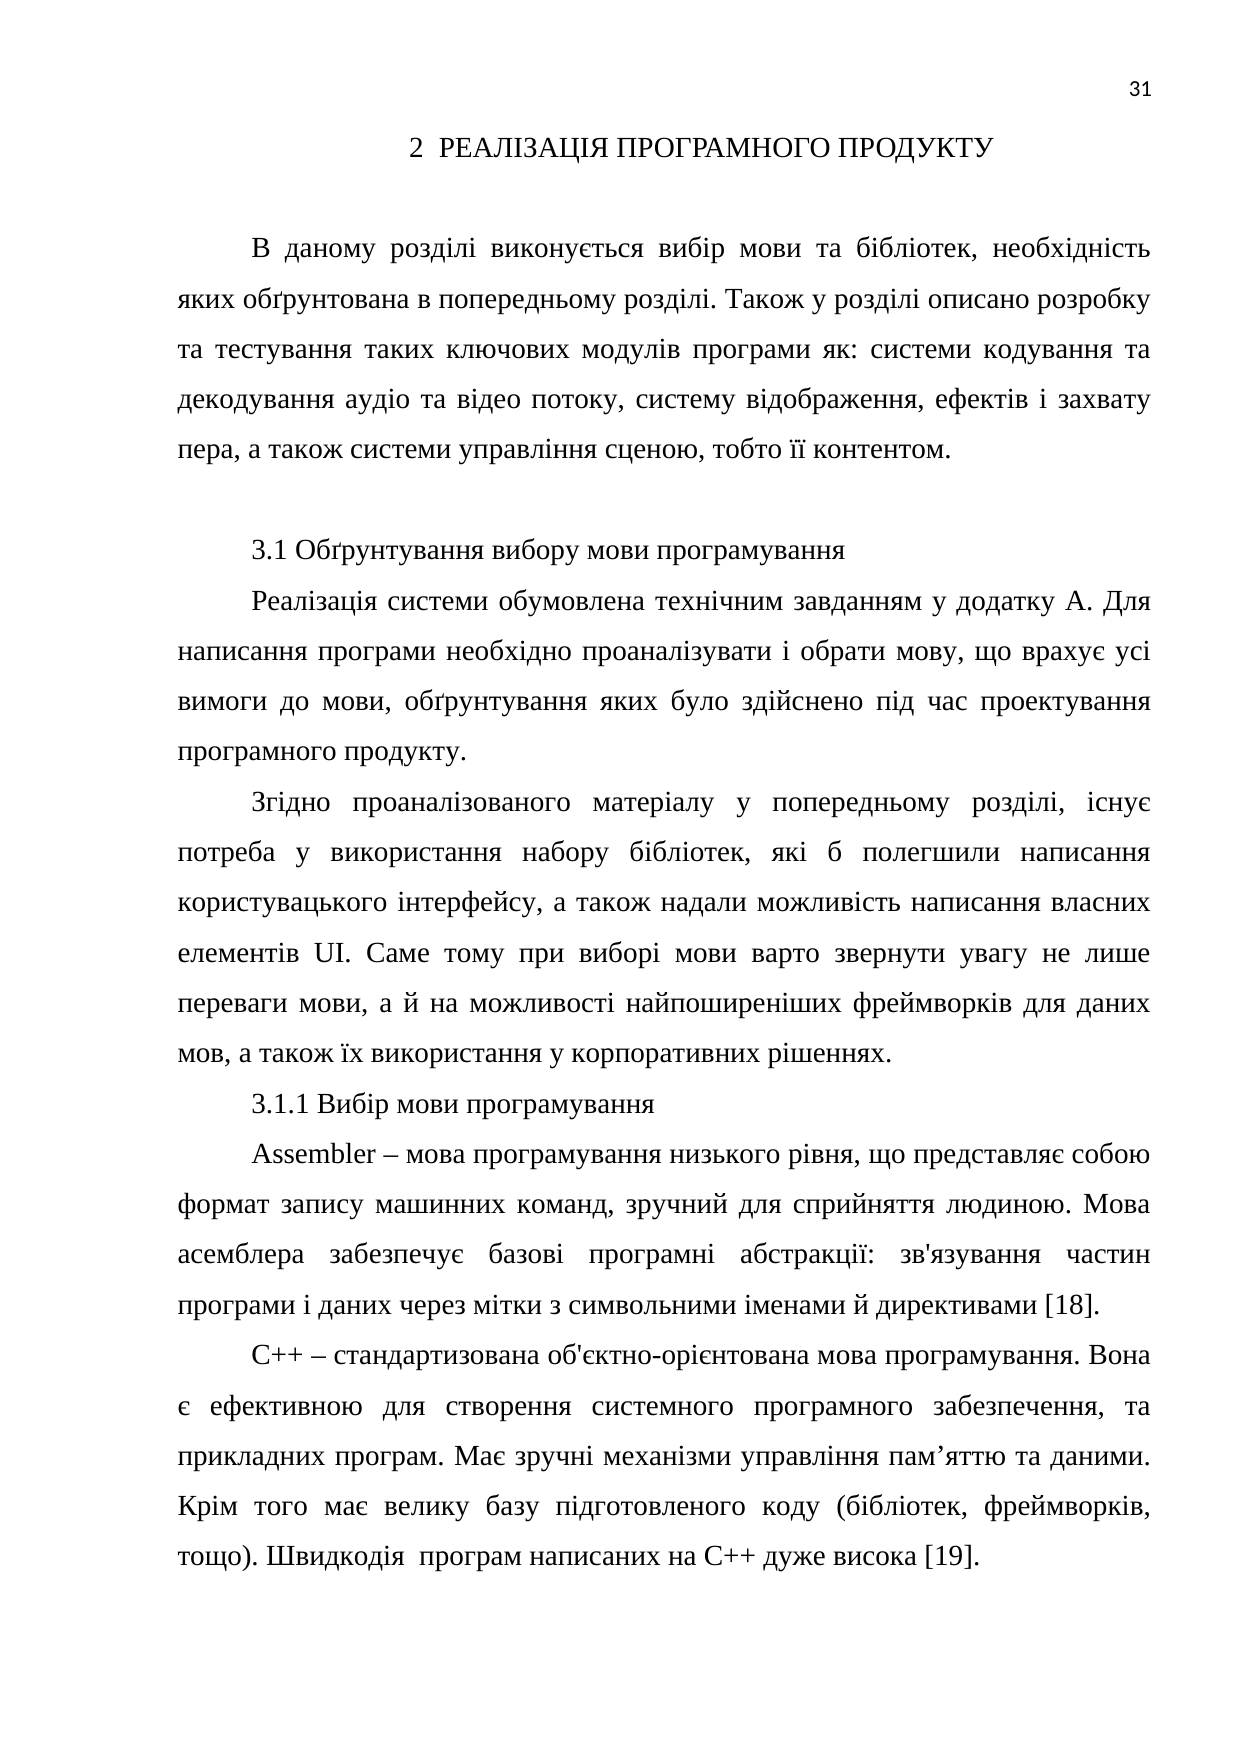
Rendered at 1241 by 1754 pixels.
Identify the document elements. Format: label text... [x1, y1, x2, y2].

subtitle РЕАЛІЗАЦІЯ ПРОГРАМНОГО ПРОДУКТУ [177, 130, 1152, 163]
text В даному розділі виконується вибір мови та бібліотек, необхідність яких обґрунтована в попередньому розділі. Також у розділі описано розробку та тестування таких ключових модулів програми як: системи кодування та декодування аудіо та відео потоку, систему відображення, ефектів і захвату пера, а також системи управління сценою, тобто її контентом. [177, 230, 1152, 465]
text С++ – стандартизована об'єктно-орієнтована мова програмування. Вона є ефективною для створення системного програмного забезпечення, та прикладних програм. Має зручні механізми управління пам’яттю та даними. Крім того має велику базу підготовленого коду (бібліотек, фреймворків, тощо). Швидкодія програм написаних на С++ дуже висока [19]. [177, 1337, 1152, 1572]
text 3.1.1 Вибір мови програмування [177, 1086, 1152, 1119]
text Реалізація системи обумовлена технічним завданням у додатку А. Для написання програми необхідно проаналізувати і обрати мову, що врахує усі вимоги до мови, обґрунтування яких було здійснено під час проектування програмного продукту. [177, 583, 1152, 767]
text Згідно проаналізованого матеріалу у попередньому розділі, існує потреба у використання набору бібліотек, які б полегшили написання користувацького інтерфейсу, а також надали можливість написання власних елементів UI. Саме тому при виборі мови варто звернути увагу не лише переваги мови, а й на можливості найпоширеніших фреймворків для даних мов, а також їх використання у корпоративних рішеннях. [177, 784, 1152, 1069]
text Assembler – мова програмування низького рівня, що представляє собою формат запису машинних команд, зручний для сприйняття людиною. Мова асемблера забезпечує базові програмні абстракції: зв'язування частин програми і даних через мітки з символьними іменами й директивами [18]. [177, 1136, 1152, 1321]
text 3.1 Обґрунтування вибору мови програмування [177, 532, 1152, 566]
